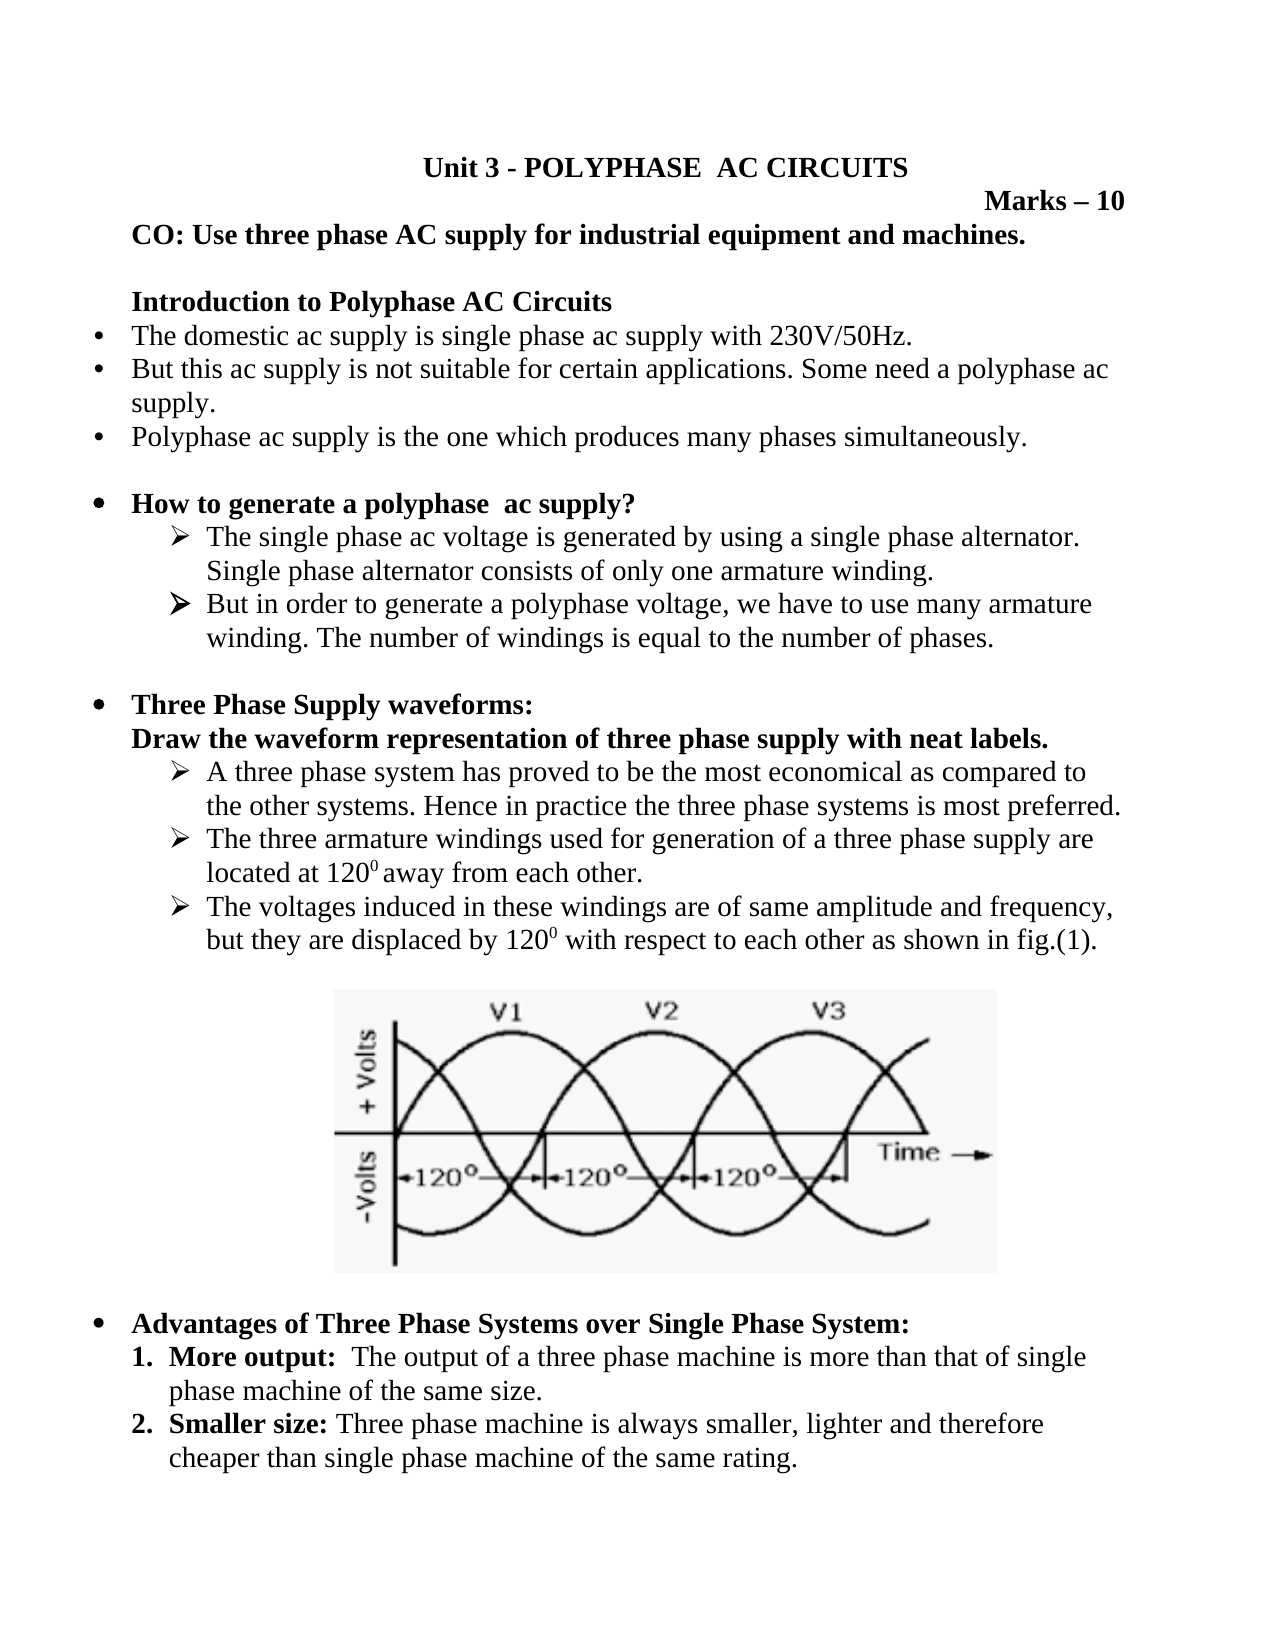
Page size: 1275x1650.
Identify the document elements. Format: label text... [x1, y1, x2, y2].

list Introduction to Polyphase AC Circuits [131, 284, 1125, 318]
list Three Phase Supply waveforms: [94, 687, 1125, 721]
list Marks – 10 [206, 183, 1125, 217]
picture [333, 989, 998, 1273]
list The voltages induced in these windings are of same amplitude and frequency, but they are displaced by 1200 with respect to each other as shown in fig.(1). [169, 889, 1125, 956]
list But this ac supply is not suitable for certain applications. Some need a polyphase ac supply. [94, 351, 1125, 418]
list Advantages of Three Phase Systems over Single Phase System: [94, 1306, 1125, 1339]
list The domestic ac supply is single phase ac supply with 230V/50Hz. [94, 318, 1125, 351]
list The single phase ac voltage is generated by using a single phase alternator. Single phase alternator consists of only one armature winding. [169, 519, 1125, 587]
list More output: The output of a three phase machine is more than that of single phase machine of the same size. [131, 1339, 1125, 1407]
list How to generate a polyphase ac supply? [94, 486, 1125, 519]
list The three armature windings used for generation of a three phase supply are located at 1200 away from each other. [169, 822, 1125, 889]
list Smaller size: Three phase machine is always smaller, lighter and therefore cheaper than single phase machine of the same rating. [131, 1407, 1125, 1474]
list A three phase system has proved to be the most economical as compared to the other systems. Hence in practice the three phase systems is most preferred. [169, 754, 1125, 822]
list CO: Use three phase AC supply for industrial equipment and machines. [131, 217, 1125, 251]
list Unit 3 - POLYPHASE AC CIRCUITS [206, 150, 1125, 183]
list Draw the waveform representation of three phase supply with neat labels. [131, 721, 1125, 754]
list But in order to generate a polyphase voltage, we have to use many armature winding. The number of windings is equal to the number of phases. [169, 587, 1125, 654]
list Polyphase ac supply is the one which produces many phases simultaneously. [94, 418, 1125, 452]
